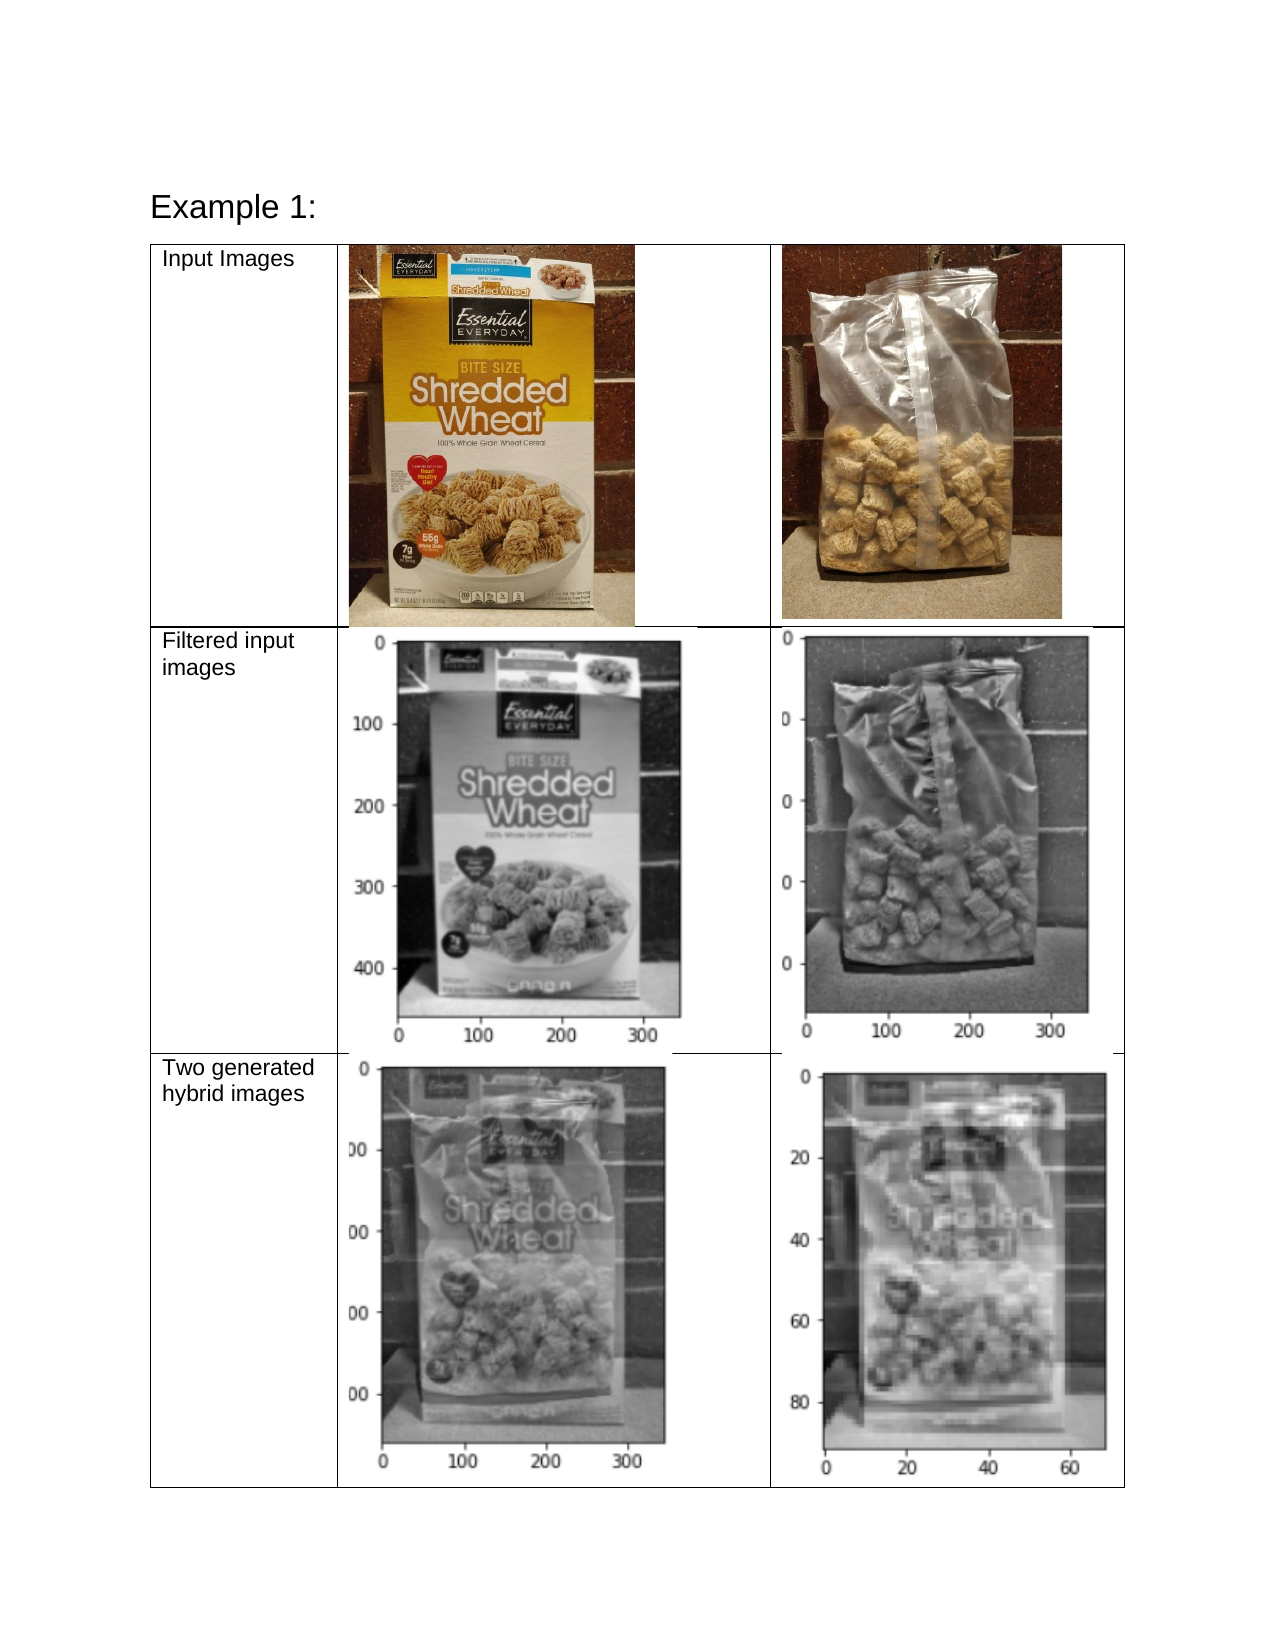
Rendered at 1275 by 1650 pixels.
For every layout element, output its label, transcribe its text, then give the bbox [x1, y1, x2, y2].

table_header [338, 245, 348, 626]
table_cell Two generated hybrid images [151, 1054, 337, 1487]
table_cell [698, 628, 770, 1053]
table_header Input Images [151, 245, 337, 626]
picture [782, 245, 1063, 619]
table_cell [771, 1054, 782, 1487]
table_cell [1114, 1054, 1124, 1487]
table_cell [338, 628, 348, 1053]
table_cell Filtered input images [151, 628, 337, 1053]
table_header [635, 245, 770, 626]
subtitle Example 1: [150, 187, 1125, 226]
picture [782, 1053, 1114, 1487]
table_cell [771, 628, 1124, 1053]
table_header [771, 245, 1124, 626]
picture [348, 245, 698, 1479]
table_cell [338, 1054, 770, 1487]
picture [782, 627, 1093, 1050]
